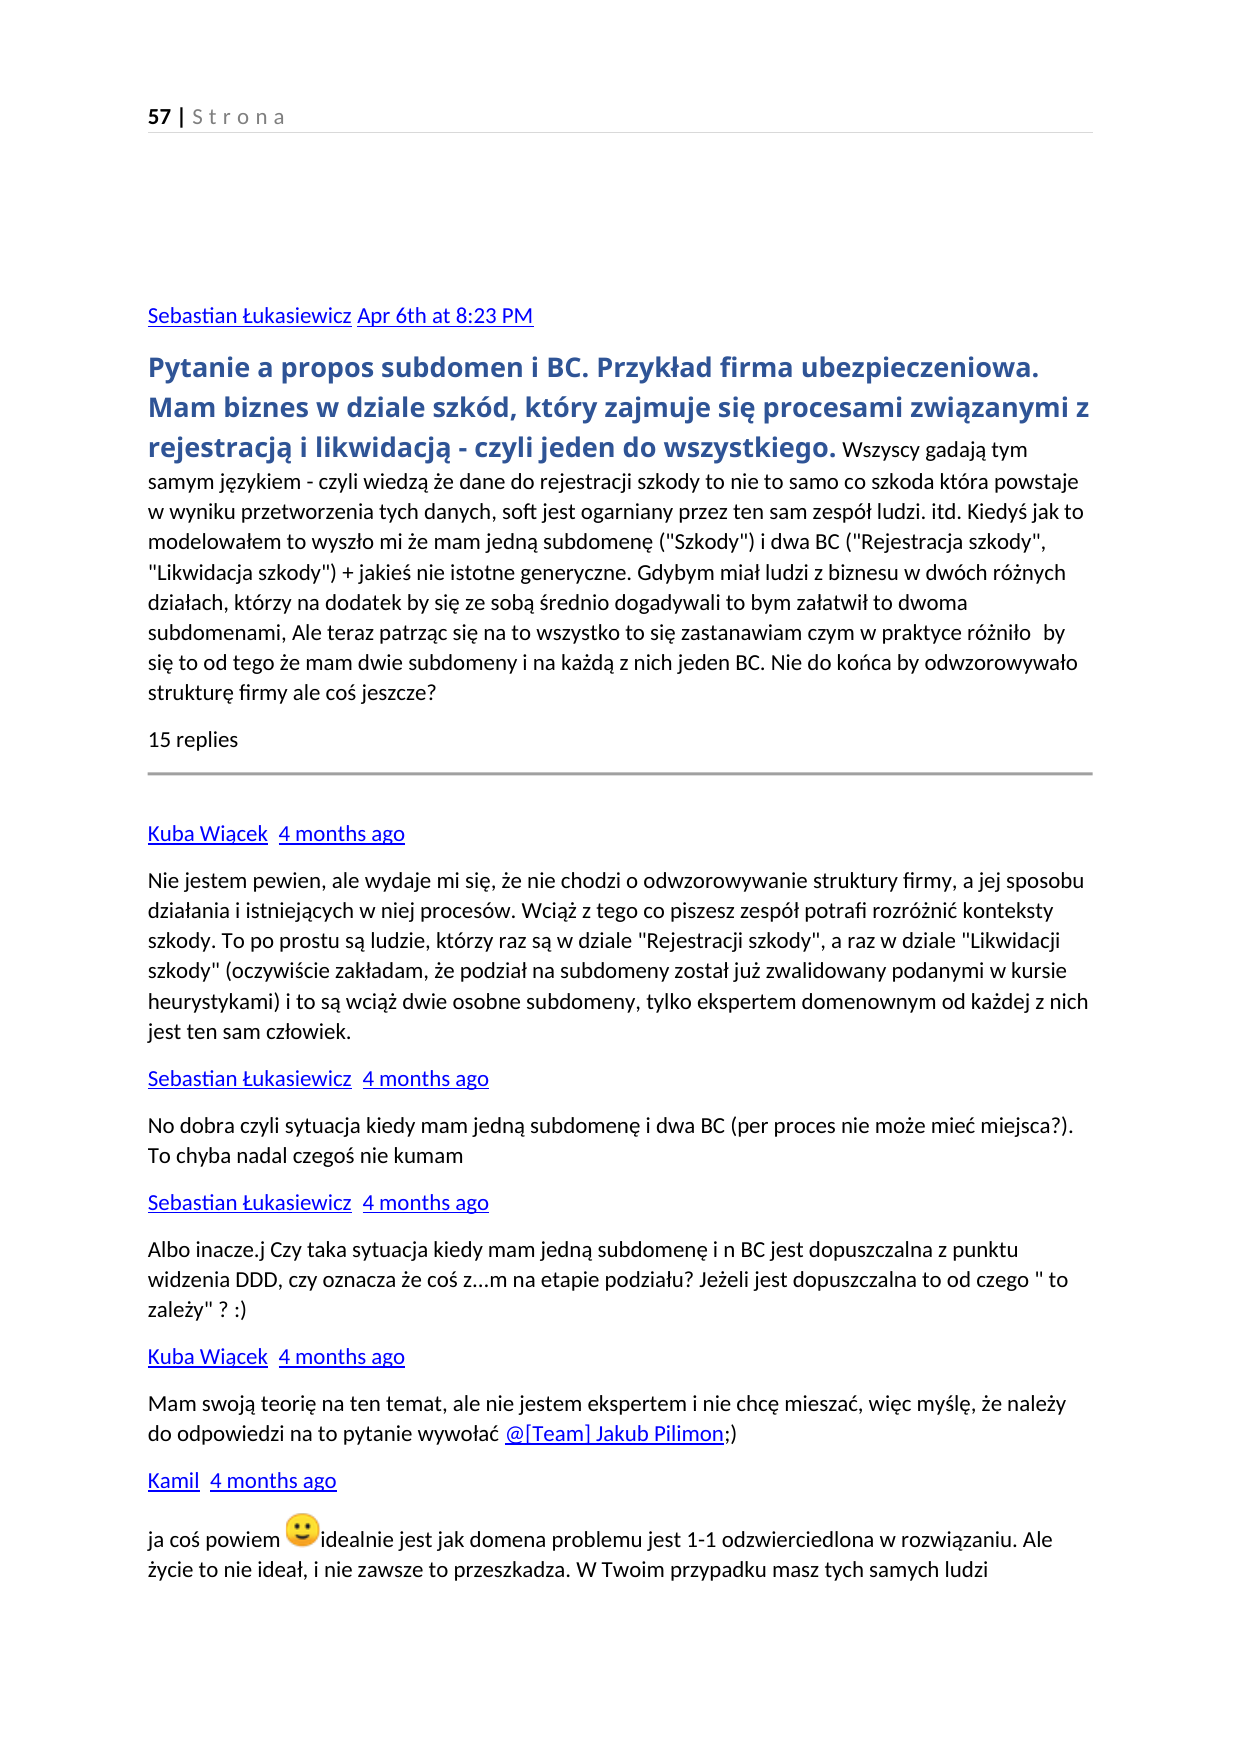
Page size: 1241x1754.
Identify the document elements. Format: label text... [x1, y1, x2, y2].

text Sebastian Łukasiewicz 4 months ago [148, 1064, 1093, 1092]
text Nie jestem pewien, ale wydaje mi się, że nie chodzi o odwzorowywanie struktury firmy, a jej sposobu działania i istniejących w niej procesów. Wciąż z tego co piszesz zespół potrafi rozróżnić konteksty szkody. To po prostu są ludzie, którzy raz są w dziale "Rejestracji szkody", a raz w dziale "Likwidacji szkody" (oczywiście zakładam, że podział na subdomeny został już zwalidowany podanymi w kursie heurystykami) i to są wciąż dwie osobne subdomeny, tylko ekspertem domenownym od każdej z nich jest ten sam człowiek. [148, 866, 1093, 1045]
text Kuba Wiącek 4 months ago [148, 819, 1093, 847]
text Sebastian Łukasiewicz Apr 6th at 8:23 PM [148, 302, 1093, 329]
picture [285, 1512, 321, 1548]
text No dobra czyli sytuacja kiedy mam jedną subdomenę i dwa BC (per proces nie może mieć miejsca?). To chyba nadal czegoś nie kumam [148, 1111, 1093, 1169]
text Kuba Wiącek 4 months ago [148, 1342, 1093, 1370]
text Albo inacze.j Czy taka sytuacja kiedy mam jedną subdomenę i n BC jest dopuszczalna z punktu widzenia DDD, czy oznacza że coś z...m na etapie podziału? Jeżeli jest dopuszczalna to od czego " to zależy" ? :) [148, 1235, 1093, 1323]
text Sebastian Łukasiewicz 4 months ago [148, 1188, 1093, 1216]
text Kamil 4 months ago [148, 1466, 1093, 1494]
text Pytanie a propos subdomen i BC. Przykład firma ubezpieczeniowa. Mam biznes w dziale szkód, który zajmuje się procesami związanymi z rejestracją i likwidacją - czyli jeden do wszystkiego. Wszyscy gadają tym samym językiem - czyli wiedzą że dane do rejestracji szkody to nie to samo co szkoda która powstaje w wyniku przetworzenia tych danych, soft jest ogarniany przez ten sam zespół ludzi. itd. Kiedyś jak to modelowałem to wyszło mi że mam jedną subdomenę ("Szkody") i dwa BC ("Rejestracja szkody", "Likwidacja szkody") + jakieś nie istotne generyczne. Gdybym miał ludzi z biznesu w dwóch różnych działach, którzy na dodatek by się ze sobą średnio dogadywali to bym załatwił to dwoma subdomenami, Ale teraz patrząc się na to wszystko to się zastanawiam czym w praktyce różniło by się to od tego że mam dwie subdomeny i na każdą z nich jeden BC. Nie do końca by odwzorowywało strukturę firmy ale coś jeszcze? [148, 348, 1093, 707]
text Mam swoją teorię na ten temat, ale nie jestem ekspertem i nie chcę mieszać, więc myślę, że należy do odpowiedzi na to pytanie wywołać @[Team] Jakub Pilimon;) [148, 1389, 1093, 1447]
text 15 replies [148, 725, 1093, 753]
